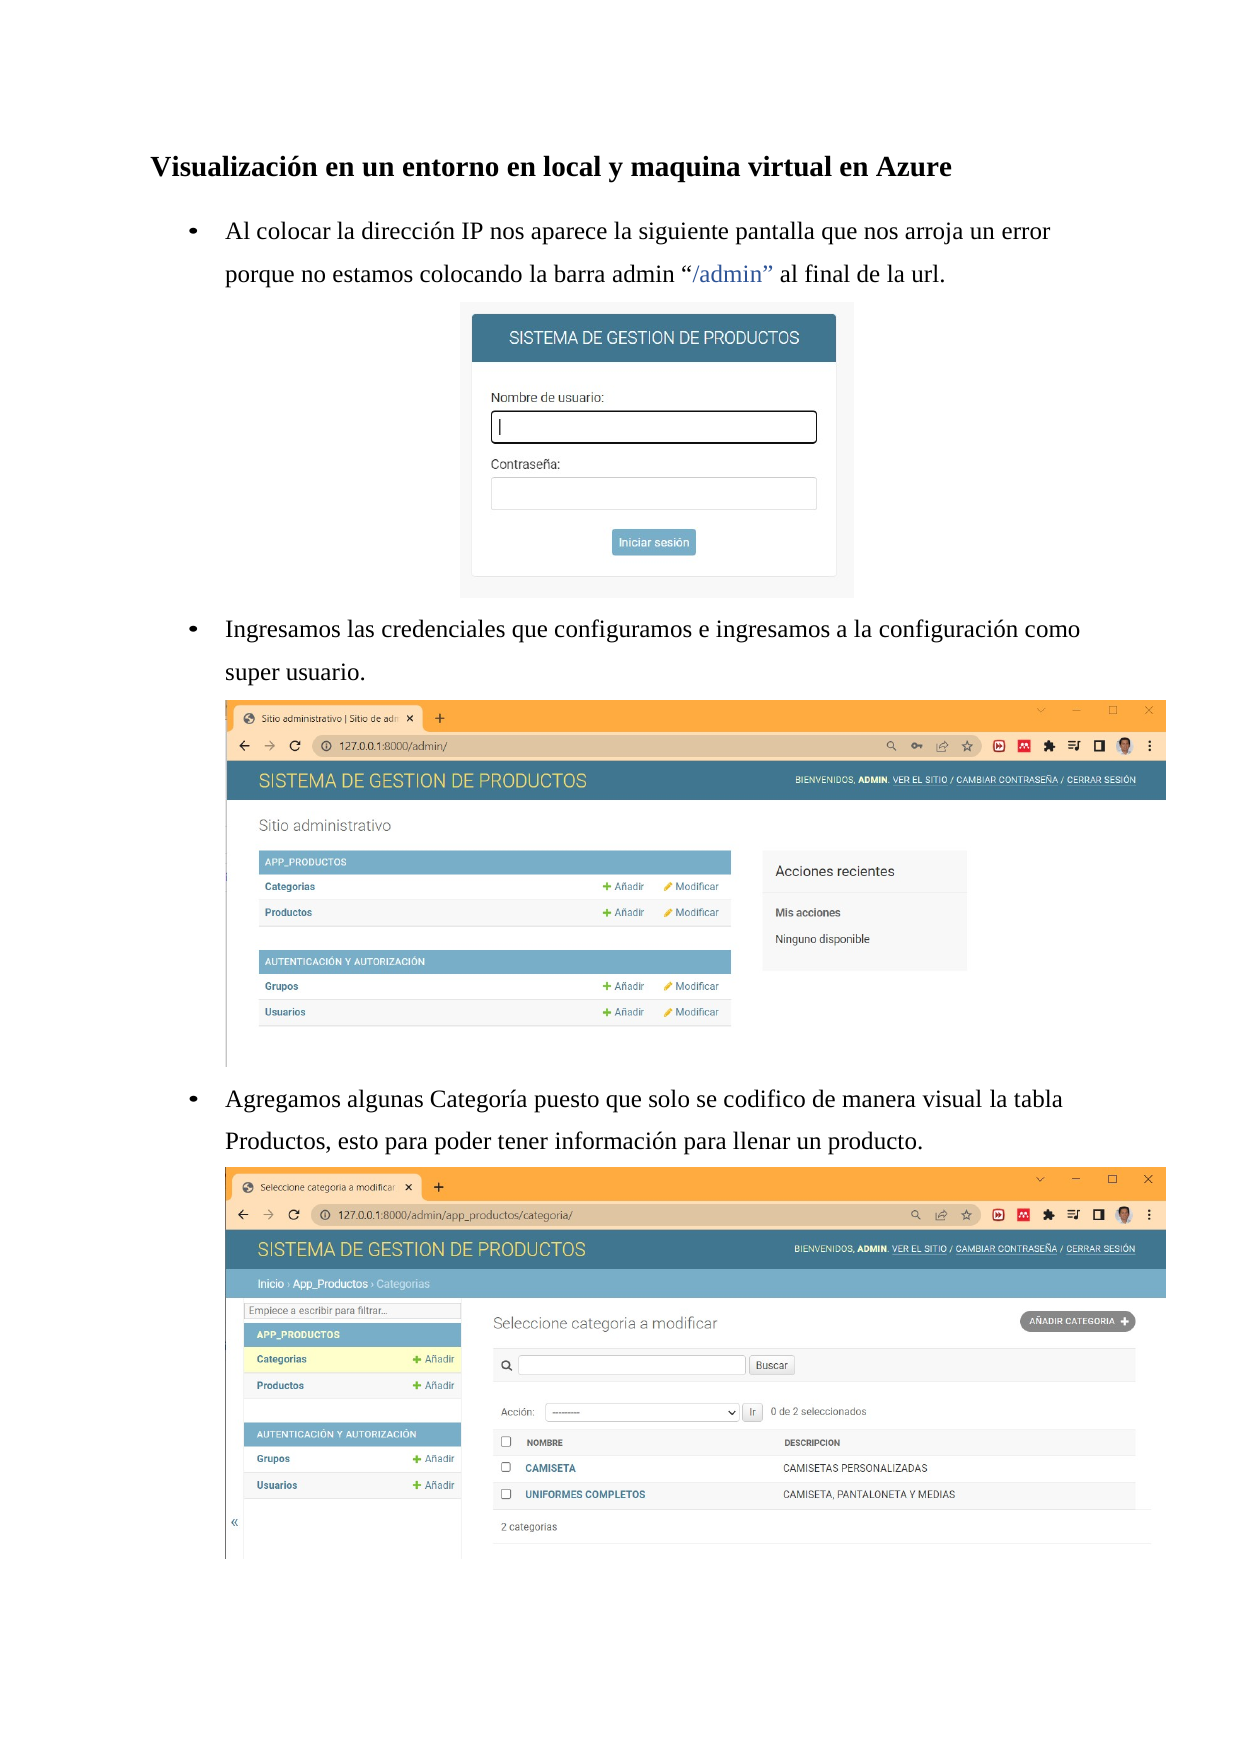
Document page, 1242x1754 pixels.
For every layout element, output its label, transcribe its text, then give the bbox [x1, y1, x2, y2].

picture [460, 302, 854, 598]
picture [225, 700, 1166, 1067]
text • Al colocar la dirección IP nos aparece la siguiente pantalla que nos arroja un error porque no estamos colocando la barra admin “/admin” al final de la url. [187, 216, 1052, 288]
text Productos, esto para poder tener información para llenar un producto. [225, 1126, 1177, 1154]
text • Ingresamos las credenciales que configuramos e ingresamos a la configuración como super usuario. [187, 614, 1082, 686]
text Visualización en un entorno en local y maquina virtual en Azure [150, 149, 1177, 182]
text • Agregamos algunas Categoría puesto que solo se codifico de manera visual la tabla [188, 1084, 1177, 1113]
picture [225, 1167, 1166, 1559]
